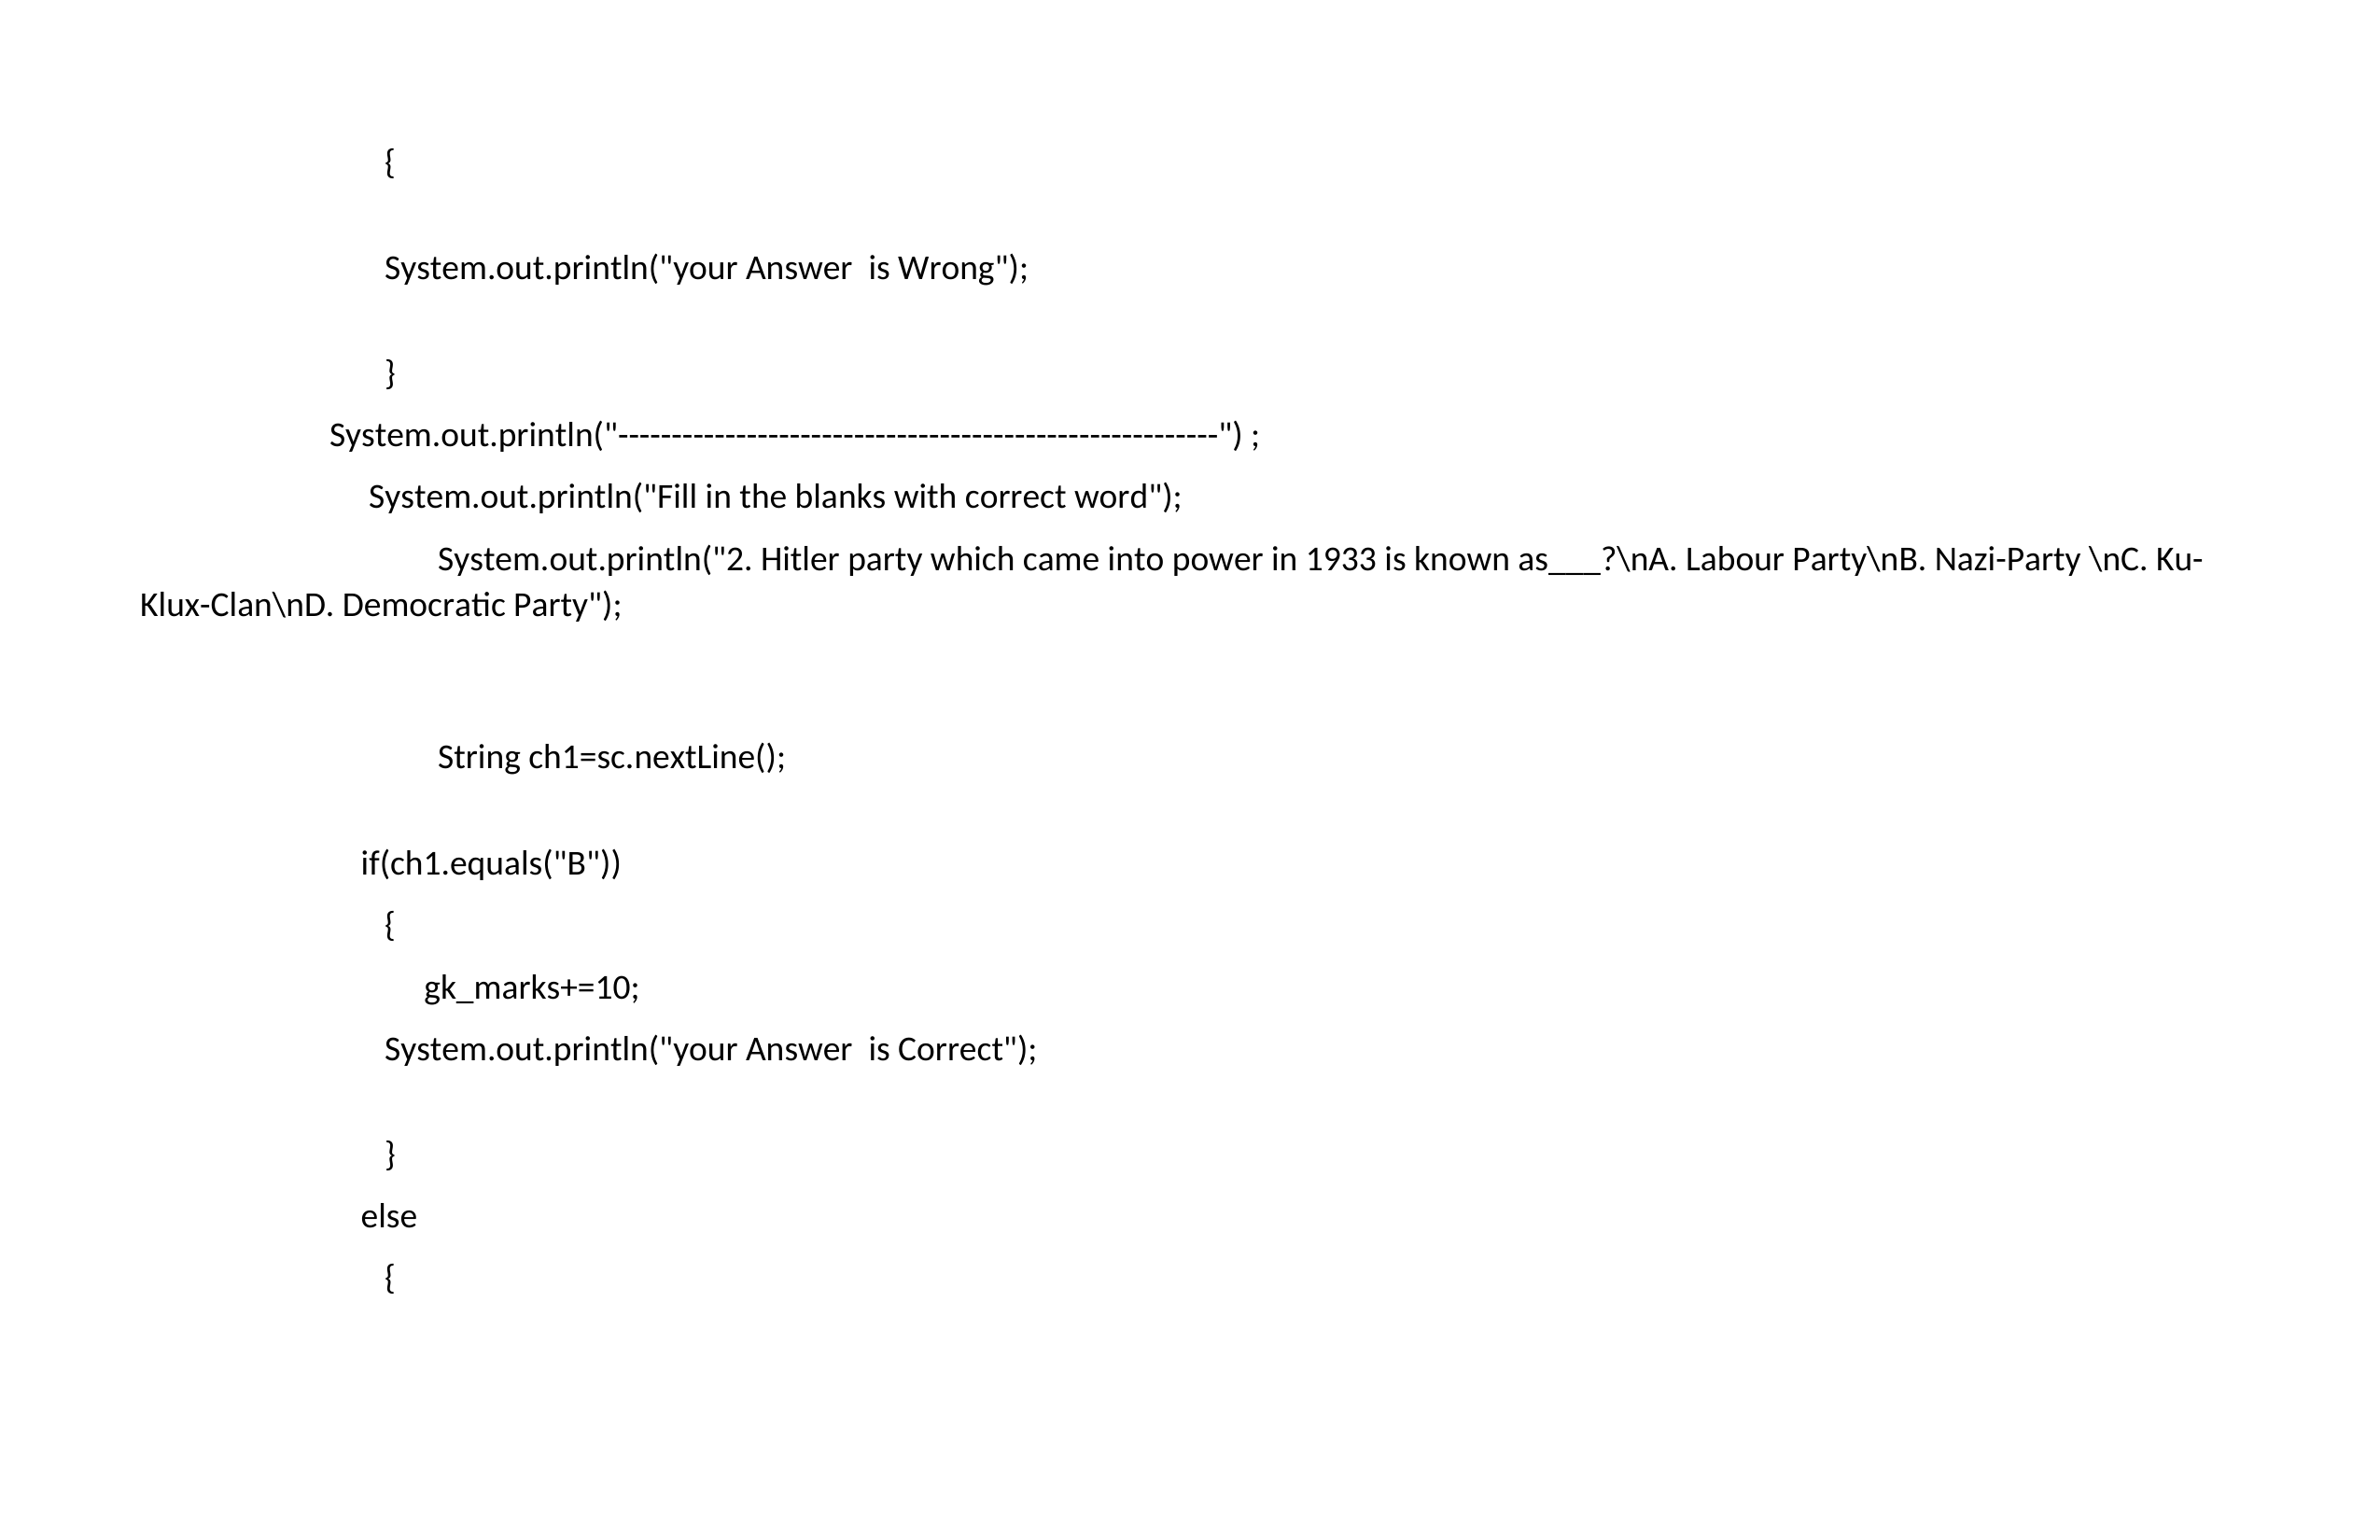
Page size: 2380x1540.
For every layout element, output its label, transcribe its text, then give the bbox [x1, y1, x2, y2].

text gk_marks+=10; [140, 964, 2240, 1007]
text System.out.println("your Answer is Wrong"); [140, 245, 2240, 288]
text { [140, 1255, 2240, 1298]
text { [140, 140, 2240, 183]
text { [140, 903, 2240, 945]
text String ch1=sc.nextLine(); [140, 735, 2240, 777]
text else [140, 1194, 2240, 1237]
text if(ch1.equals("B")) [140, 841, 2240, 884]
text System.out.println("your Answer is Correct"); [140, 1027, 2240, 1070]
text System.out.println("2. Hitler party which came into power in 1933 is known as___?\nA. Labour Party\nB. Nazi-Party \nC. Ku-Klux-Clan\nD. Democratic Party"); [140, 536, 2240, 625]
text System.out.println("Fill in the blanks with correct word"); [140, 474, 2240, 517]
text } [140, 351, 2240, 394]
text } [140, 1132, 2240, 1174]
text System.out.println("--------------------------------------------------------") ; [140, 413, 2240, 455]
